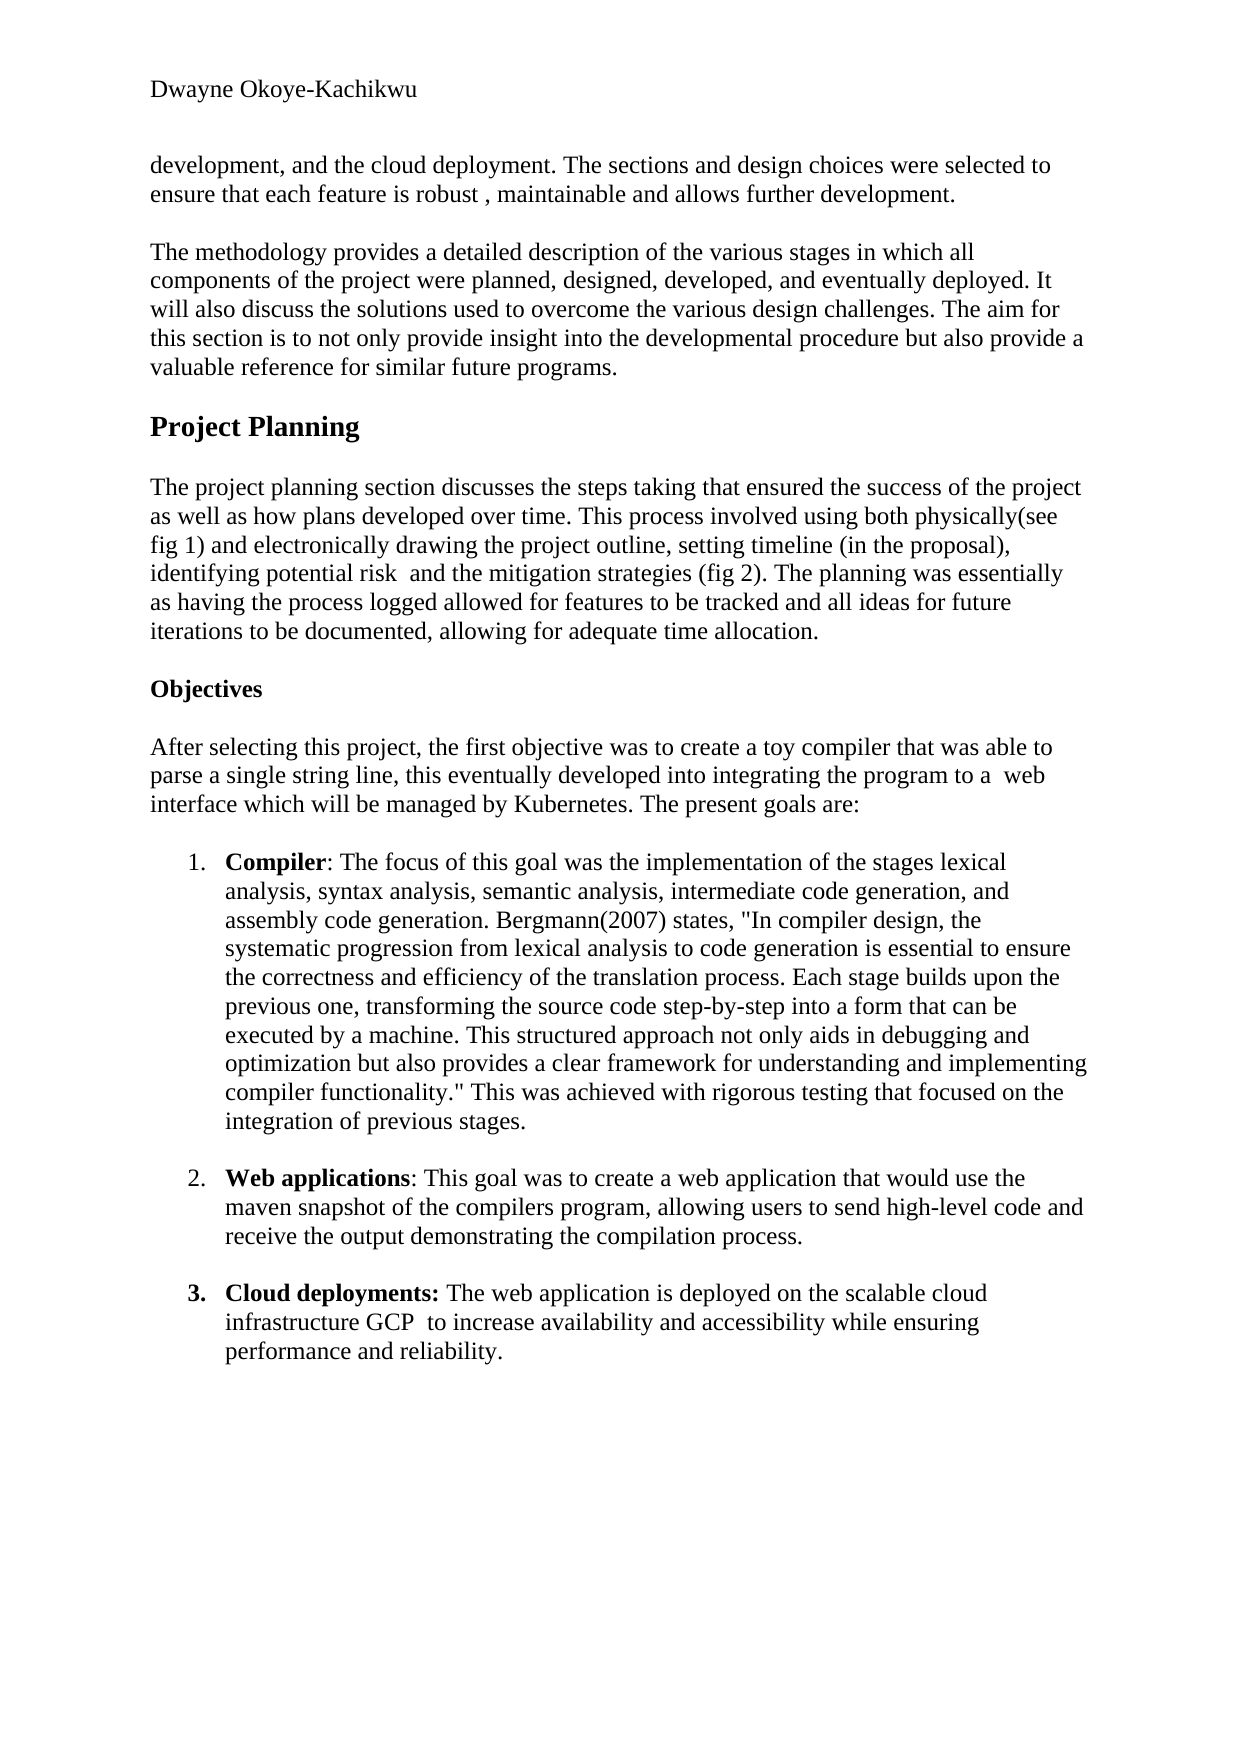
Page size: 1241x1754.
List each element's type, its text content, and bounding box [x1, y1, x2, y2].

text The project planning section discusses the steps taking that ensured the success of the project as well as how plans developed over time. This process involved using both physically(see fig 1) and electronically drawing the project outline, setting timeline (in the proposal), identifying potential risk and the mitigation strategies (fig 2). The planning was essentially as having the process logged allowed for features to be tracked and all ideas for future iterations to be documented, allowing for adequate time allocation. [150, 472, 1090, 645]
list Web applications: This goal was to create a web application that would use the maven snapshot of the compilers program, allowing users to send high-level code and receive the output demonstrating the compilation process. [187, 1163, 1090, 1250]
text Project Planning [150, 409, 1090, 443]
text Objectives [150, 674, 1090, 703]
list Compiler: The focus of this goal was the implementation of the stages lexical analysis, syntax analysis, semantic analysis, intermediate code generation, and assembly code generation. Bergmann(2007) states, "In compiler design, the systematic progression from lexical analysis to code generation is essential to ensure the correctness and efficiency of the translation process. Each stage builds upon the previous one, transforming the source code step-by-step into a form that can be executed by a machine. This structured approach not only aids in debugging and optimization but also provides a clear framework for understanding and implementing compiler functionality." This was achieved with rigorous testing that focused on the integration of previous stages. [187, 847, 1090, 1135]
text The methodology provides a detailed description of the various stages in which all components of the project were planned, designed, developed, and eventually deployed. It will also discuss the solutions used to overcome the various design challenges. The aim for this section is to not only provide insight into the developmental procedure but also provide a valuable reference for similar future programs. [150, 237, 1090, 380]
text After selecting this project, the first objective was to create a toy compiler that was able to parse a single string line, this eventually developed into integrating the program to a web interface which will be managed by Kubernetes. The present goals are: [150, 732, 1090, 818]
list Cloud deployments: The web application is deployed on the scalable cloud infrastructure GCP to increase availability and accessibility while ensuring performance and reliability. [187, 1278, 1090, 1365]
